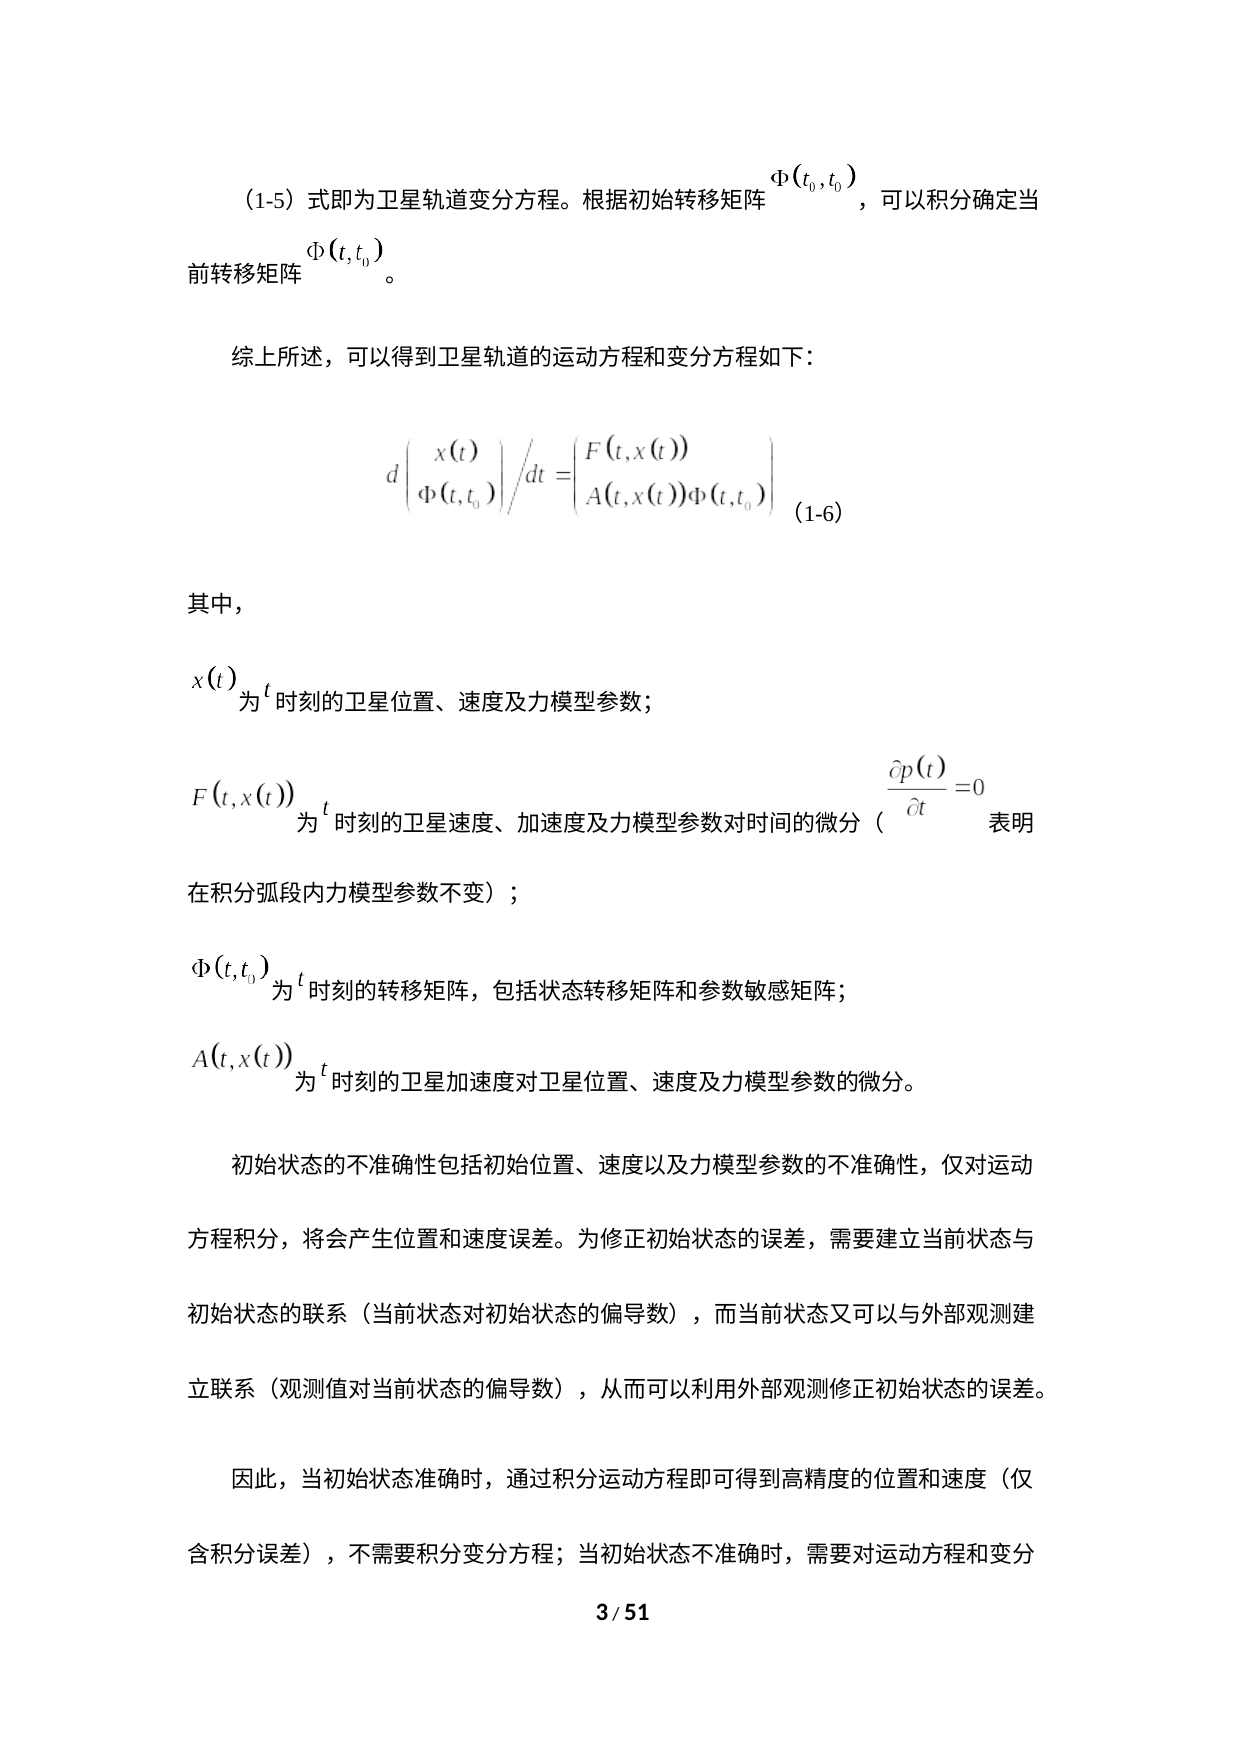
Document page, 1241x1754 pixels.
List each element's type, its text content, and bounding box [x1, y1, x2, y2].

text 为时刻的卫星位置、速度及力模型参数； [187, 661, 1053, 726]
text 为时刻的卫星速度、加速度及力模型参数对时间的微分（表明在积分弧段内力模型参数不变）； [187, 751, 1053, 923]
text 综上所述，可以得到卫星轨道的运动方程和变分方程如下： [187, 323, 1053, 388]
text （1-6） [187, 414, 1053, 544]
text 为时刻的卫星加速度对卫星位置、速度及力模型参数的微分。 [187, 1040, 1053, 1105]
text 初始状态的不准确性包括初始位置、速度以及力模型参数的不准确性，仅对运动方程积分，将会产生位置和速度误差。为修正初始状态的误差，需要建立当前状态与初始状态的联系（当前状态对初始状态的偏导数），而当前状态又可以与外部观测建立联系（观测值对当前状态的偏导数），从而可以利用外部观测修正初始状态的误差。 [187, 1131, 1053, 1420]
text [187, 1446, 1053, 1585]
text 为时刻的转移矩阵，包括状态转移矩阵和参数敏感矩阵； [187, 949, 1053, 1014]
text （1-5）式即为卫星轨道变分方程。根据初始转移矩阵，可以积分确定当前转移矩阵。 [187, 158, 1053, 298]
text 其中， [187, 570, 1053, 635]
